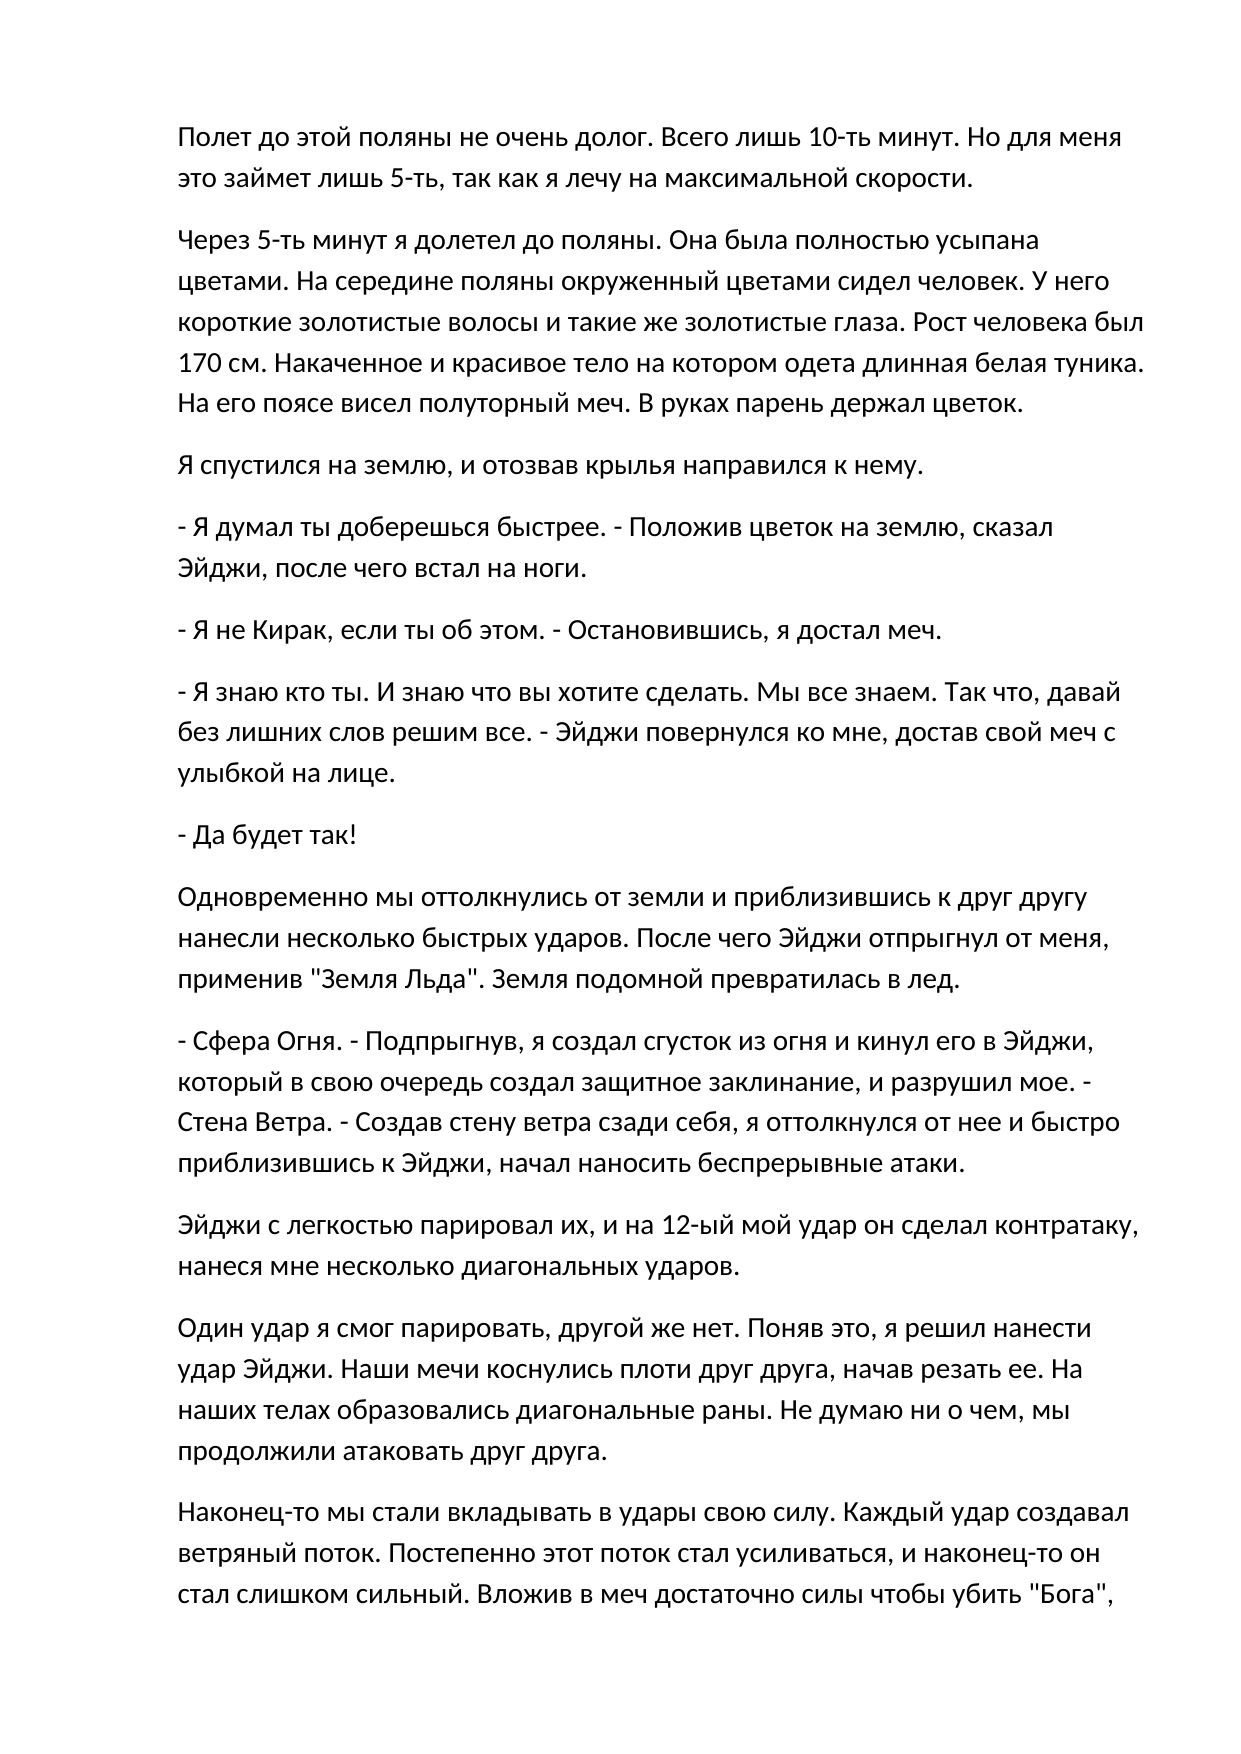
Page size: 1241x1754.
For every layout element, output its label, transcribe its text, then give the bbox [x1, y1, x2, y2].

text Полет до этой поляны не очень долог. Всего лишь 10-ть минут. Но для меня это займет лишь 5-ть, так как я лечу на максимальной скорости. [177, 118, 1152, 195]
text - Сфера Огня. - Подпрыгнув, я создал сгусток из огня и кинул его в Эйджи, который в свою очередь создал защитное заклинание, и разрушил мое. - Стена Ветра. - Создав стену ветра сзади себя, я оттолкнулся от нее и быстро приблизившись к Эйджи, начал наносить беспрерывные атаки. [177, 1022, 1152, 1180]
text - Да будет так! [177, 816, 1152, 852]
text - Я думал ты доберешься быстрее. - Положив цветок на землю, сказал Эйджи, после чего встал на ноги. [177, 508, 1152, 585]
text Я спустился на землю, и отозвав крылья направился к нему. [177, 446, 1152, 482]
text Один удар я смог парировать, другой же нет. Поняв это, я решил нанести удар Эйджи. Наши мечи коснулись плоти друг друга, начав резать ее. На наших телах образовались диагональные раны. Не думаю ни о чем, мы продолжили атаковать друг друга. [177, 1309, 1152, 1467]
text Через 5-ть минут я долетел до поляны. Она была полностью усыпана цветами. На середине поляны окруженный цветами сидел человек. У него короткие золотистые волосы и такие же золотистые глаза. Рост человека был 170 см. Накаченное и красивое тело на котором одета длинная белая туника. На его поясе висел полуторный меч. В руках парень держал цветок. [177, 221, 1152, 420]
text - Я знаю кто ты. И знаю что вы хотите сделать. Мы все знаем. Так что, давай без лишних слов решим все. - Эйджи повернулся ко мне, достав свой меч с улыбкой на лице. [177, 673, 1152, 790]
text Эйджи с легкостью парировал их, и на 12-ый мой удар он сделал контратаку, нанеся мне несколько диагональных ударов. [177, 1206, 1152, 1283]
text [177, 1493, 1152, 1611]
text Одновременно мы оттолкнулись от земли и приблизившись к друг другу нанесли несколько быстрых ударов. После чего Эйджи отпрыгнул от меня, применив "Земля Льда". Земля подомной превратилась в лед. [177, 878, 1152, 996]
text - Я не Кирак, если ты об этом. - Остановившись, я достал меч. [177, 611, 1152, 646]
